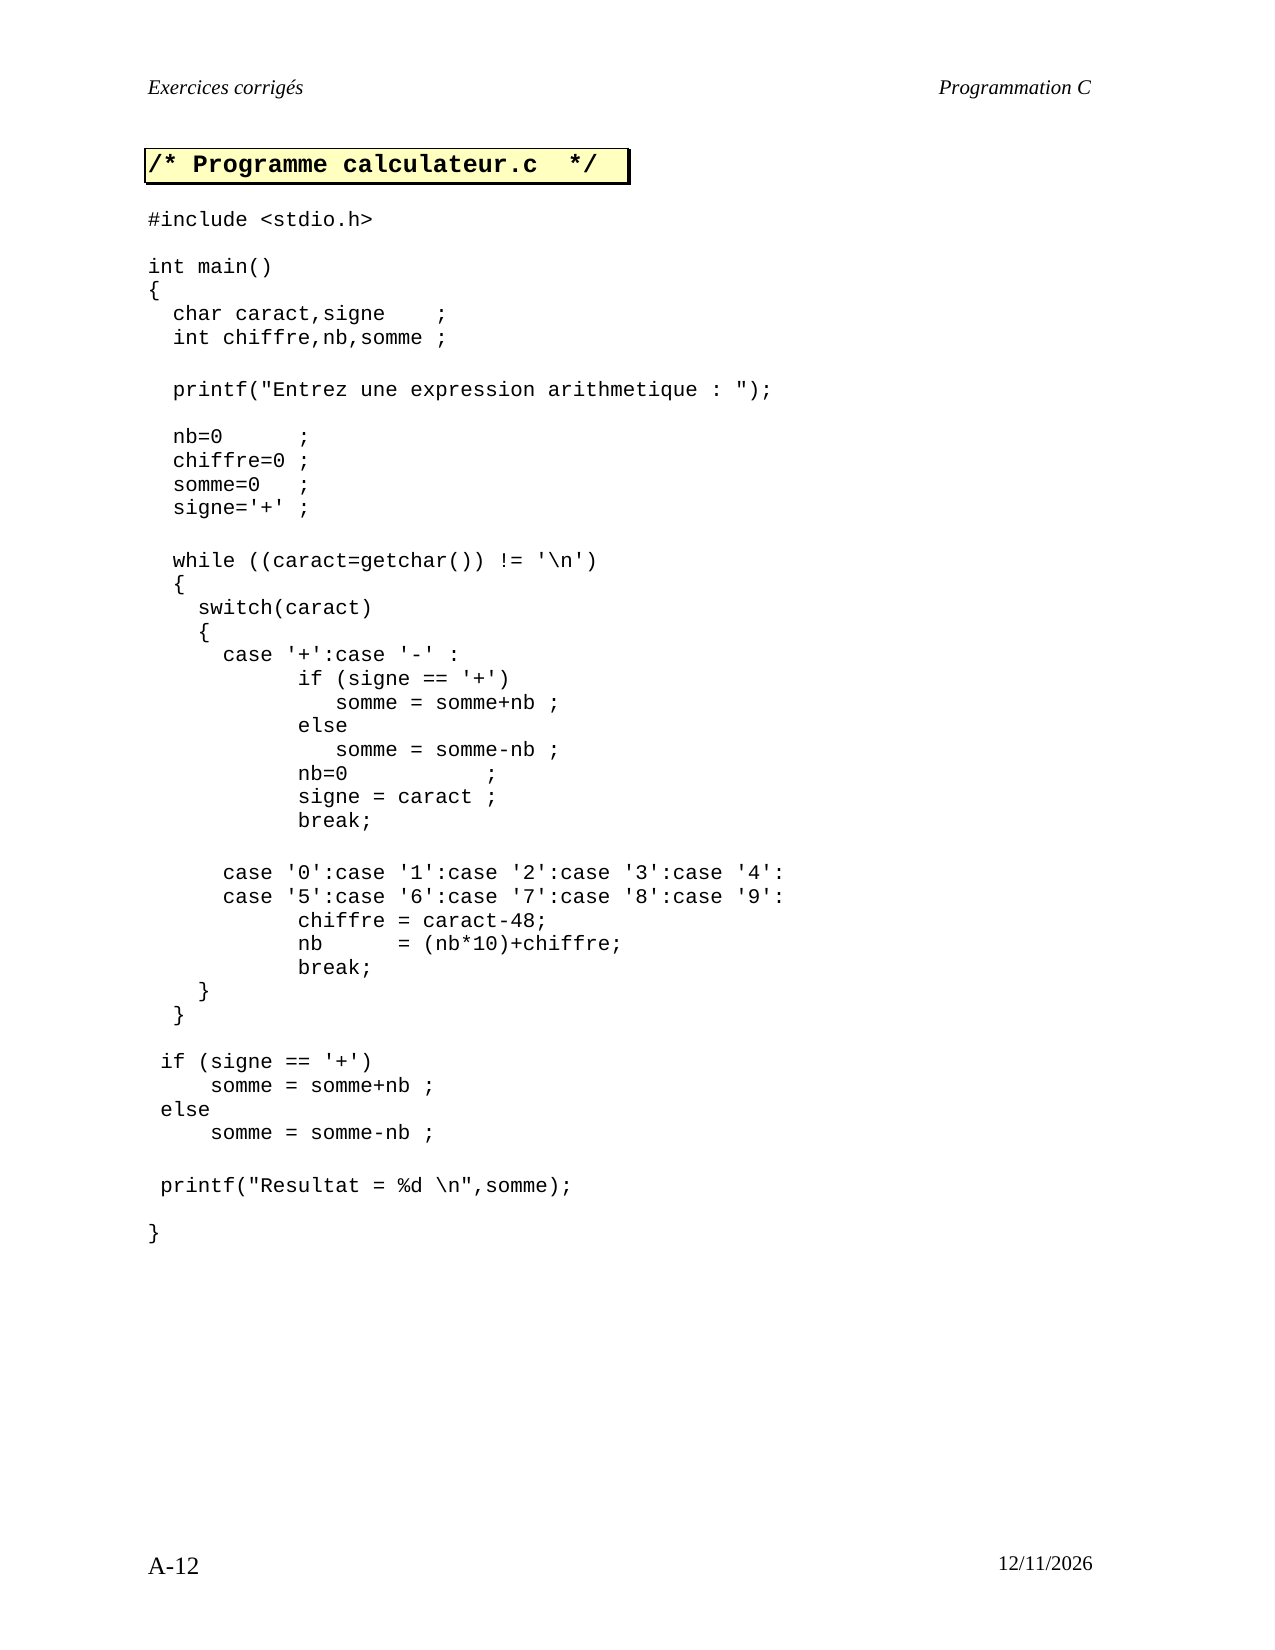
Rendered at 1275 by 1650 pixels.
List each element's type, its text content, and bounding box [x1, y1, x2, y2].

text { [148, 279, 1127, 303]
text /* Programme calculateur.c */ [146, 149, 627, 182]
text nb=0 ; [148, 426, 1127, 450]
text } [148, 1222, 1127, 1246]
text printf("Entrez une expression arithmetique : "); [148, 379, 1127, 403]
text { [148, 573, 1127, 597]
text case '+':case '-' : [148, 644, 1127, 668]
text chiffre=0 ; [148, 450, 1127, 474]
text while ((caract=getchar()) != '\n') [148, 550, 1127, 573]
text { [148, 621, 1127, 644]
text somme = somme+nb ; [148, 692, 1127, 715]
text char caract,signe ; [148, 303, 1127, 327]
text break; [148, 810, 1127, 833]
text break; [148, 957, 1127, 981]
text } [148, 1004, 1127, 1028]
text somme=0 ; [148, 474, 1127, 497]
text signe='+' ; [148, 497, 1127, 521]
text else [148, 1099, 1127, 1122]
text nb=0 ; [148, 763, 1127, 786]
text switch(caract) [148, 597, 1127, 621]
text case '0':case '1':case '2':case '3':case '4': [148, 862, 1127, 886]
text chiffre = caract-48; [148, 909, 1127, 933]
text somme = somme+nb ; [148, 1075, 1127, 1099]
text } [148, 981, 1127, 1004]
text int chiffre,nb,somme ; [148, 327, 1127, 350]
text int main() [148, 256, 1127, 279]
text somme = somme-nb ; [148, 739, 1127, 763]
text #include <stdio.h> [148, 208, 1127, 232]
text if (signe == '+') [148, 1051, 1127, 1075]
text somme = somme-nb ; [148, 1122, 1127, 1146]
text printf("Resultat = %d \n",somme); [148, 1175, 1127, 1198]
text nb = (nb*10)+chiffre; [148, 933, 1127, 957]
text case '5':case '6':case '7':case '8':case '9': [148, 886, 1127, 909]
text signe = caract ; [148, 786, 1127, 810]
text else [148, 715, 1127, 739]
text if (signe == '+') [148, 668, 1127, 692]
